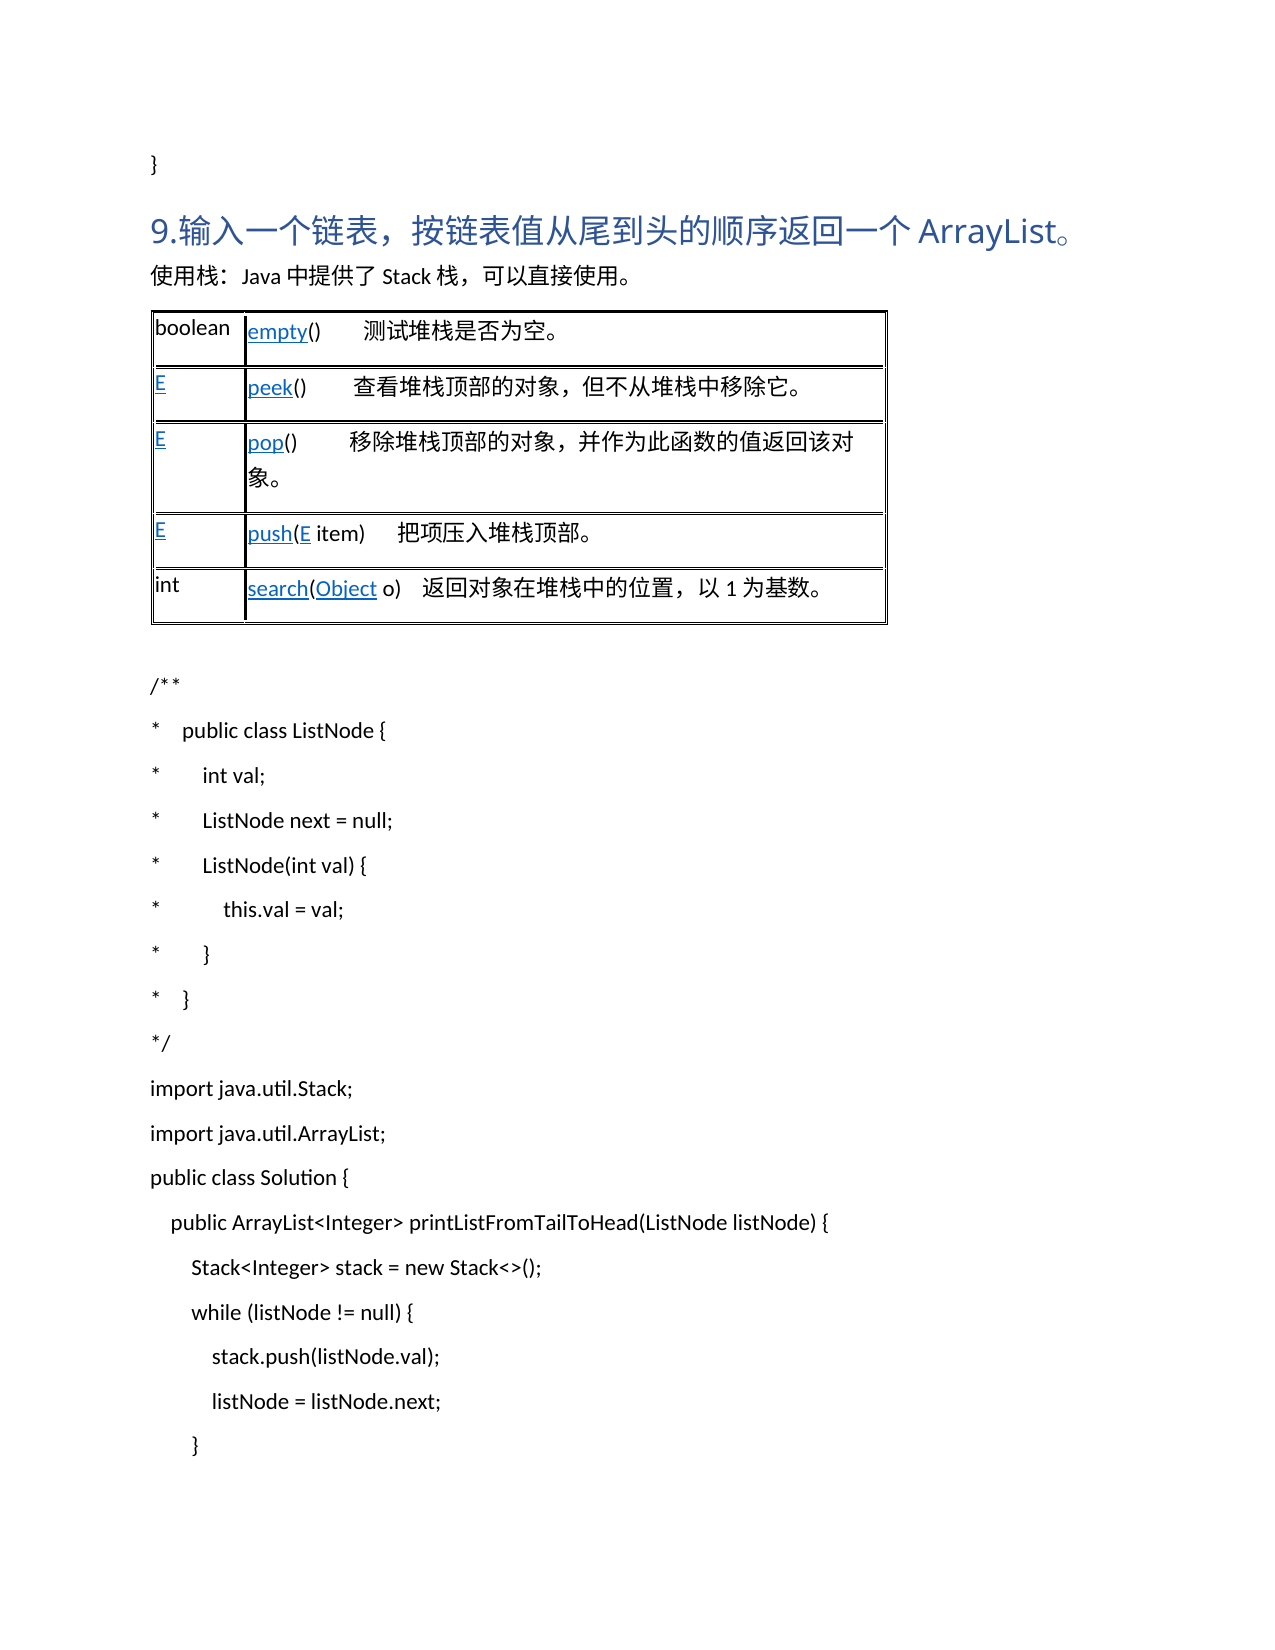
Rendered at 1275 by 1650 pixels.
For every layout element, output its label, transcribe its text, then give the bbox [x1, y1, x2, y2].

text import java.util.ArrayList; [150, 1119, 1125, 1147]
table_cell push(E item) 把项压入堆栈顶部。 [247, 511, 885, 567]
table_cell E [154, 365, 244, 420]
text listNode = listNode.next; [150, 1387, 1125, 1415]
table_header empty() 测试堆栈是否为空。 [245, 313, 885, 365]
text } [150, 1432, 1125, 1460]
table_cell E [154, 511, 244, 567]
text */ [150, 1029, 1125, 1057]
table_header boolean [154, 312, 245, 365]
table_cell search(Object o) 返回对象在堆栈中的位置，以 1 为基数。 [245, 567, 886, 622]
text * } [150, 940, 1125, 968]
text public class Solution { [150, 1163, 1125, 1192]
text * public class ListNode { [150, 717, 1125, 745]
table_cell E [154, 420, 244, 511]
table_cell pop() 移除堆栈顶部的对象，并作为此函数的值返回该对象。 [247, 420, 885, 511]
text * } [150, 985, 1125, 1013]
text * this.val = val; [150, 895, 1125, 923]
table_cell int [152, 567, 245, 622]
text /** [150, 672, 1125, 700]
text * ListNode(int val) { [150, 851, 1125, 879]
text Stack<Integer> stack = new Stack<>(); [150, 1253, 1125, 1281]
text 使用栈：Java中提供了Stack栈，可以直接使用。 [150, 257, 1125, 291]
text stack.push(listNode.val); [150, 1342, 1125, 1370]
subtitle 9.输入一个链表，按链表值从尾到头的顺序返回一个ArrayList。 [150, 205, 1125, 254]
text } [150, 150, 1125, 178]
table_cell peek() 查看堆栈顶部的对象，但不从堆栈中移除它。 [247, 365, 885, 420]
text while (listNode != null) { [150, 1298, 1125, 1326]
text import java.util.Stack; [150, 1074, 1125, 1102]
text * int val; [150, 761, 1125, 789]
text public ArrayList<Integer> printListFromTailToHead(ListNode listNode) { [150, 1208, 1125, 1236]
text * ListNode next = null; [150, 806, 1125, 834]
